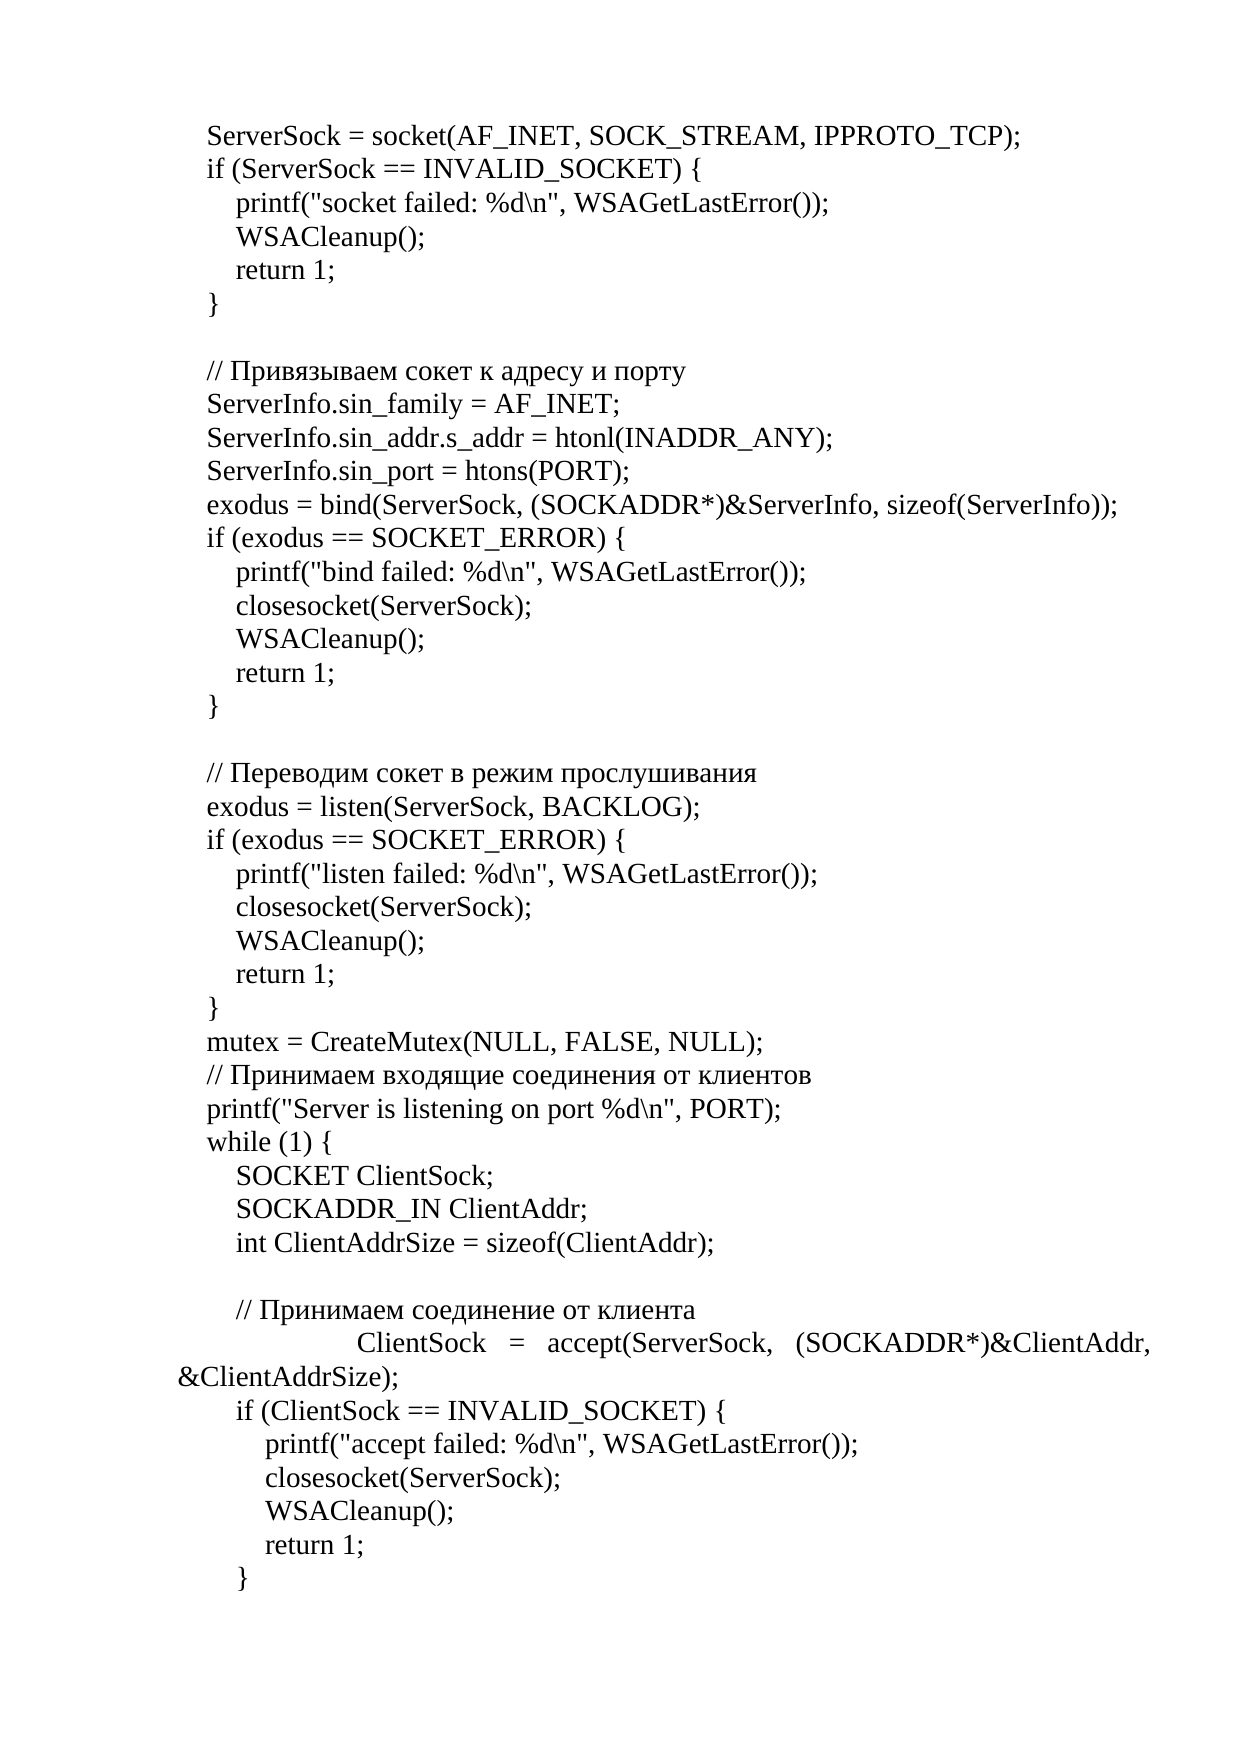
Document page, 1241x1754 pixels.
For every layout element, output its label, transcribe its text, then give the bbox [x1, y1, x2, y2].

text int ClientAddrSize = sizeof(ClientAddr); [177, 1225, 1152, 1258]
text WSACleanup(); [177, 1493, 1152, 1527]
text } [177, 990, 1152, 1024]
text return 1; [177, 252, 1152, 286]
text closesocket(ServerSock); [177, 889, 1152, 923]
text ServerInfo.sin_port = htons(PORT); [177, 453, 1152, 487]
text // Принимаем соединение от клиента [177, 1292, 1152, 1326]
text // Переводим сокет в режим прослушивания [177, 755, 1152, 789]
text closesocket(ServerSock); [177, 1460, 1152, 1493]
text printf("listen failed: %d\n", WSAGetLastError()); [177, 856, 1152, 889]
text ServerInfo.sin_addr.s_addr = htonl(INADDR_ANY); [177, 420, 1152, 453]
text SOCKET ClientSock; [177, 1158, 1152, 1191]
text WSACleanup(); [177, 923, 1152, 957]
text printf("socket failed: %d\n", WSAGetLastError()); [177, 185, 1152, 219]
text exodus = listen(ServerSock, BACKLOG); [177, 789, 1152, 822]
text if (exodus == SOCKET_ERROR) { [177, 521, 1152, 554]
text if (ServerSock == INVALID_SOCKET) { [177, 152, 1152, 185]
text closesocket(ServerSock); [177, 588, 1152, 621]
text exodus = bind(ServerSock, (SOCKADDR*)&ServerInfo, sizeof(ServerInfo)); [177, 487, 1152, 521]
text ServerInfo.sin_family = AF_INET; [177, 386, 1152, 420]
text // Принимаем входящие соединения от клиентов [177, 1057, 1152, 1091]
text mutex = CreateMutex(NULL, FALSE, NULL); [177, 1024, 1152, 1057]
text if (ClientSock == INVALID_SOCKET) { [177, 1393, 1152, 1426]
text // Привязываем сокет к адресу и порту [177, 353, 1152, 386]
text WSACleanup(); [177, 621, 1152, 655]
text } [177, 1560, 1152, 1594]
text if (exodus == SOCKET_ERROR) { [177, 822, 1152, 856]
text return 1; [177, 1527, 1152, 1560]
text while (1) { [177, 1124, 1152, 1158]
text ClientSock = accept(ServerSock, (SOCKADDR*)&ClientAddr, &ClientAddrSize); [177, 1326, 1152, 1393]
text printf("Server is listening on port %d\n", PORT); [177, 1091, 1152, 1124]
text SOCKADDR_IN ClientAddr; [177, 1191, 1152, 1225]
text return 1; [177, 655, 1152, 688]
text printf("bind failed: %d\n", WSAGetLastError()); [177, 554, 1152, 588]
text printf("accept failed: %d\n", WSAGetLastError()); [177, 1426, 1152, 1460]
text } [177, 688, 1152, 722]
text ServerSock = socket(AF_INET, SOCK_STREAM, IPPROTO_TCP); [177, 118, 1152, 152]
text return 1; [177, 957, 1152, 990]
text } [177, 286, 1152, 319]
text WSACleanup(); [177, 219, 1152, 252]
